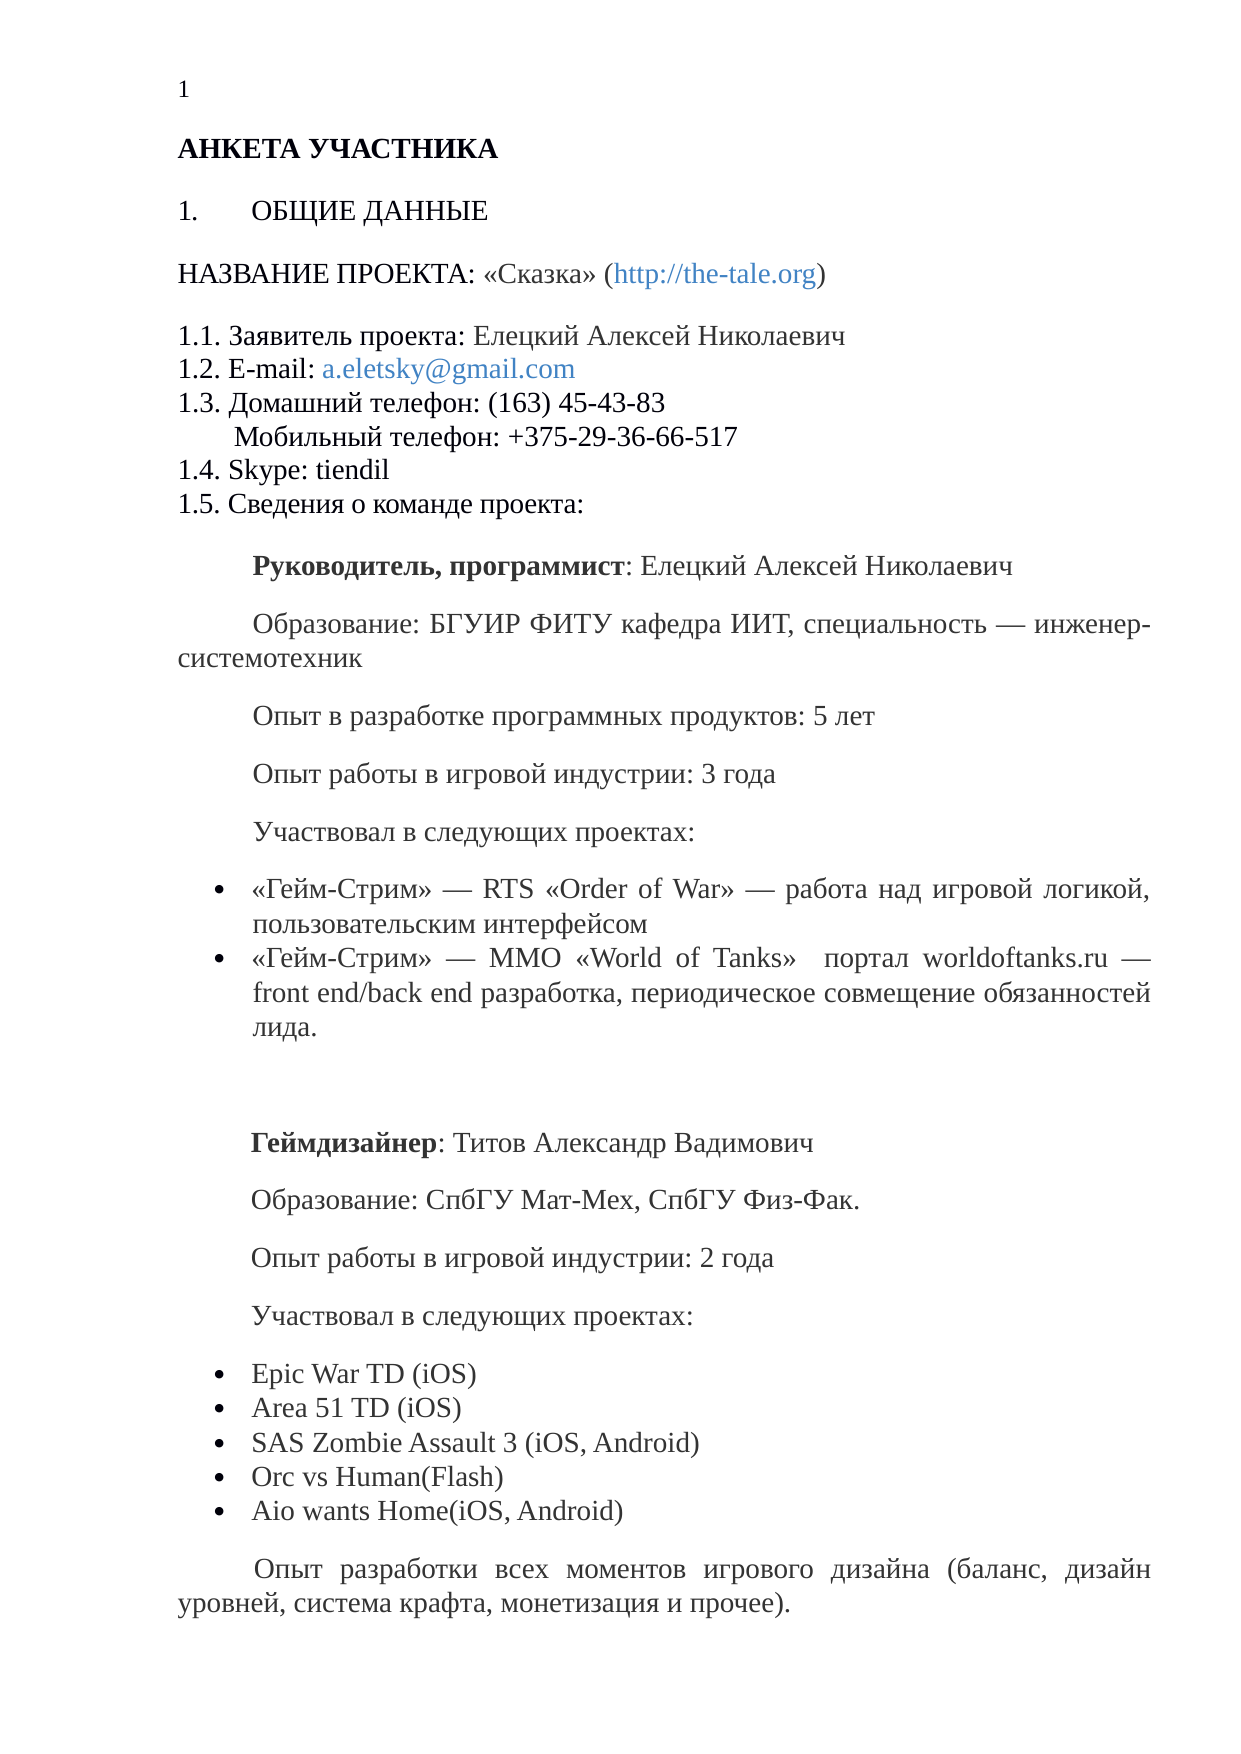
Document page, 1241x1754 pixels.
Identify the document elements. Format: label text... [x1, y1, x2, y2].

text Опыт работы в игровой индустрии: 3 года [177, 755, 1152, 789]
list Area 51 TD (iOS) [215, 1389, 1152, 1424]
text 1.2. E-mail: a.eletsky@gmail.com [177, 352, 1152, 385]
text Руководитель, программист: Елецкий Алексей Николаевич [177, 548, 1152, 582]
text 1.3. Домашний телефон: (163) 45-43-83 [177, 385, 1152, 419]
text Участвовал в следующих проектах: [177, 1297, 1152, 1332]
text 1.5. Сведения о команде проекта: [177, 486, 1152, 519]
list SAS Zombie Assault 3 (iOS, Android) [215, 1424, 1152, 1458]
text Опыт разработки всех моментов игрового дизайна (баланс, дизайн уровней, система крафта, монетизация и прочее). [177, 1550, 1152, 1619]
text Участвовал в следующих проектах: [177, 813, 1152, 847]
text Образование: СпбГУ Мат-Мех, СпбГУ Физ-Фак. [177, 1182, 1152, 1216]
text Мобильный телефон: +375-29-36-66-517 [177, 419, 1152, 452]
list Epic War TD (iOS) [215, 1355, 1152, 1389]
list Aio wants Home(iOS, Android) [215, 1493, 1152, 1527]
text Геймдизайнер: Титов Александр Вадимович [177, 1124, 1152, 1158]
list «Гейм-Стрим» — MMO «World of Tanks» портал worldoftanks.ru — front end/back end разработка, периодическое совмещение обязанностей лида. [215, 939, 1152, 1043]
list «Гейм-Стрим» — RTS «Order of War» — работа над игровой логикой, пользовательским интерфейсом [215, 871, 1152, 939]
text Образование: БГУИР ФИТУ кафедра ИИТ, специальность — инженер-системотехник [177, 605, 1152, 674]
text АНКЕТА УЧАСТНИКА [177, 131, 1152, 165]
text Опыт работы в игровой индустрии: 2 года [177, 1239, 1152, 1274]
text 1.4. Skype: tiendil [177, 452, 1152, 486]
list Orc vs Human(Flash) [215, 1458, 1152, 1493]
text Опыт в разработке программных продуктов: 5 лет [177, 697, 1152, 732]
text 1.1. Заявитель проекта: Елецкий Алексей Николаевич [177, 318, 1152, 352]
text 1. ОБЩИЕ ДАННЫЕ [177, 193, 1152, 227]
text НАЗВАНИЕ ПРОЕКТА: «Сказка» (http://the-tale.org) [177, 256, 1152, 289]
